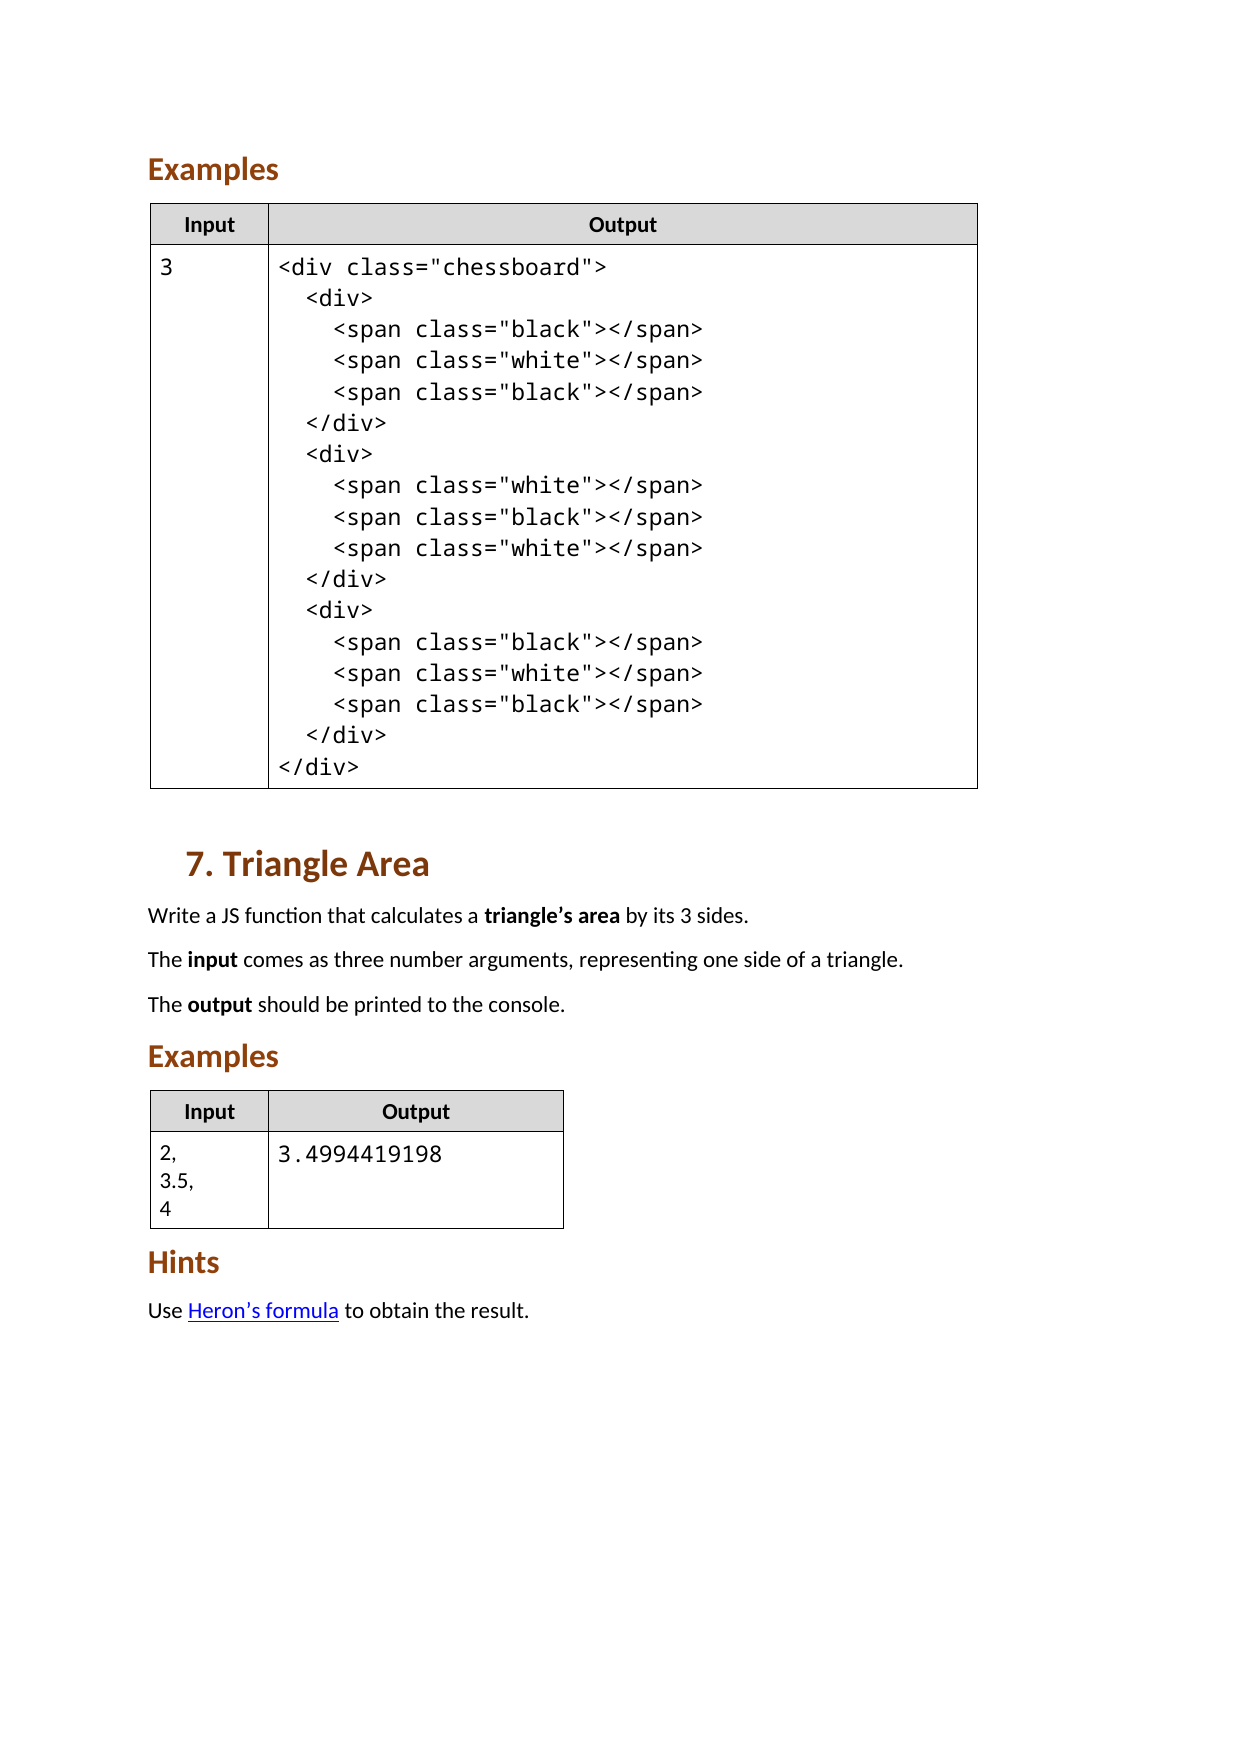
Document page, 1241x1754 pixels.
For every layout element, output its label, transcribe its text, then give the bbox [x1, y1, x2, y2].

text Hints [148, 1242, 1093, 1282]
text The input comes as three number arguments, representing one side of a triangle. [148, 946, 1093, 974]
text Use Heron’s formula to obtain the result. [148, 1297, 1093, 1325]
table_cell <div class="chessboard"> <div> <span class="black"></span> <span class="white"></span> <span class="black"></span> </div> <div> <span class="white"></span> <span class="black"></span> <span class="white"></span> </div> <div> <span class="black"></span> <span class="white"></span> <span class="black"></span> </div> </div> [269, 245, 977, 788]
table_header Output [269, 1091, 563, 1131]
text Examples [148, 148, 1093, 188]
text Examples [148, 1035, 1093, 1076]
table_cell 2, 3.5, 4 [151, 1132, 268, 1228]
text Write a JS function that calculates a triangle’s area by its 3 sides. [148, 901, 1093, 929]
table_header Output [269, 204, 977, 244]
table_header Input [151, 204, 268, 244]
table_header Input [151, 1091, 268, 1131]
table_cell 3.4994419198 [269, 1132, 563, 1228]
list Triangle Area [185, 840, 1093, 886]
table_cell 3 [151, 245, 268, 788]
text The output should be printed to the console. [148, 990, 1093, 1018]
